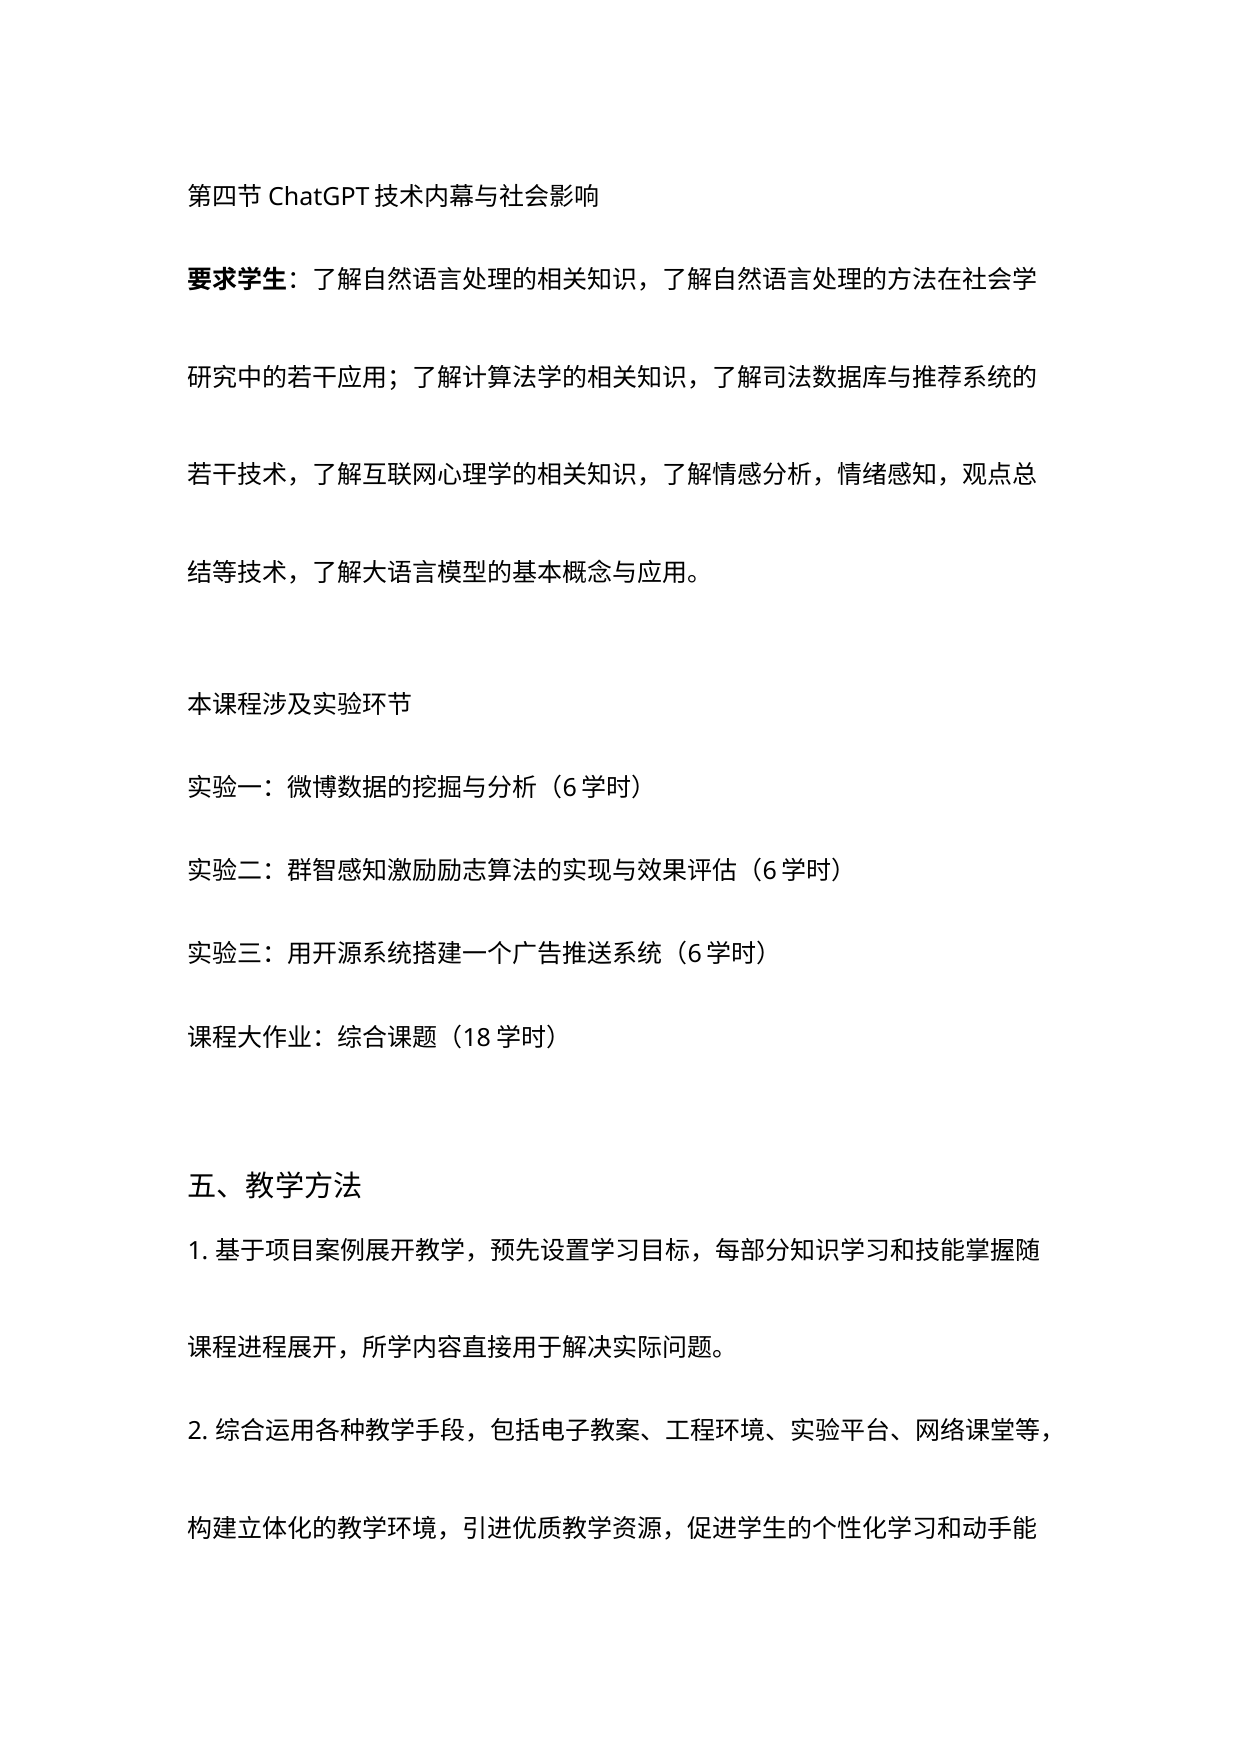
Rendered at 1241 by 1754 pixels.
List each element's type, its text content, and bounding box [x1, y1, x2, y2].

text 实验三：用开源系统搭建一个广告推送系统（6学时） [187, 919, 1053, 984]
text 要求学生：了解自然语言处理的相关知识，了解自然语言处理的方法在社会学研究中的若干应用；了解计算法学的相关知识，了解司法数据库与推荐系统的若干技术，了解互联网心理学的相关知识，了解情感分析，情绪感知，观点总结等技术，了解大语言模型的基本概念与应用。 [187, 245, 1053, 603]
text 第四节 ChatGPT技术内幕与社会影响 [187, 162, 1053, 227]
text 1. 基于项目案例展开教学，预先设置学习目标，每部分知识学习和技能掌握随课程进程展开，所学内容直接用于解决实际问题。 [187, 1216, 1053, 1378]
text 实验一：微博数据的挖掘与分析（6学时） [187, 753, 1053, 818]
text 五、教学方法 [187, 1151, 1053, 1216]
text 本课程涉及实验环节 [187, 670, 1053, 735]
text 课程大作业：综合课题（18学时） [187, 1003, 1053, 1068]
text 实验二：群智感知激励励志算法的实现与效果评估（6学时） [187, 836, 1053, 901]
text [187, 1396, 1053, 1559]
